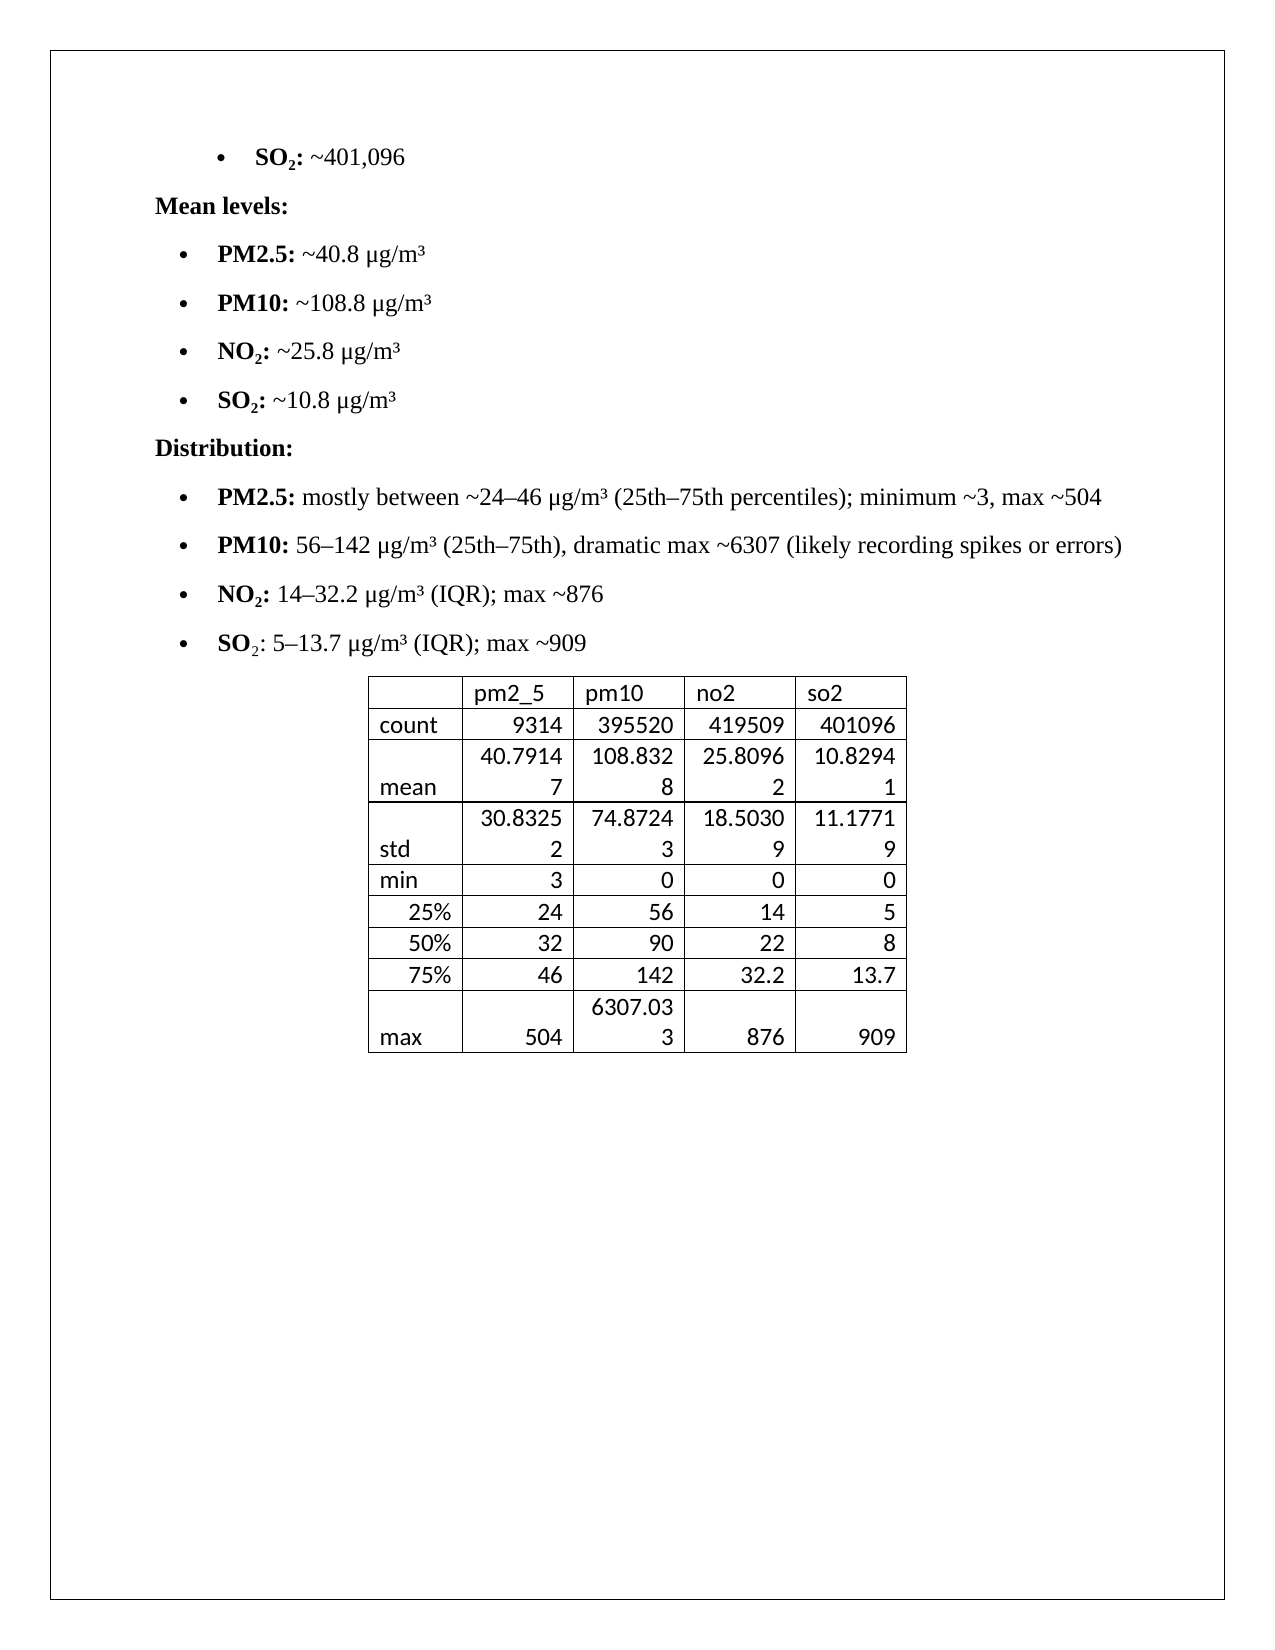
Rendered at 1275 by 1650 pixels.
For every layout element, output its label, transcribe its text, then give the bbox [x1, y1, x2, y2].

table_cell min [369, 865, 462, 895]
list SO₂: 5–13.7 μg/m³ (IQR); max ~909 [180, 628, 1133, 656]
table_cell 46 [463, 959, 573, 990]
table_header pm10 [574, 677, 684, 708]
table_cell 32 [463, 928, 573, 958]
table_cell 9314 [463, 709, 573, 739]
table_cell 8 [796, 928, 906, 958]
table_cell 5 [796, 896, 906, 927]
text Mean levels: [142, 191, 1133, 219]
table_cell count [369, 709, 462, 739]
table_cell 40.79147 [463, 740, 573, 801]
table_cell 50% [369, 928, 462, 958]
list PM10: ~108.8 μg/m³ [180, 288, 1133, 317]
table_cell 395520 [574, 709, 684, 739]
list PM2.5: ~40.8 μg/m³ [180, 239, 1133, 268]
table_cell 14 [685, 896, 795, 927]
table_cell 22 [685, 928, 795, 958]
table_cell 909 [796, 991, 906, 1052]
table_cell 0 [574, 865, 684, 895]
table_cell 75% [369, 959, 462, 990]
table_cell 24 [463, 896, 573, 927]
table_cell mean [369, 740, 462, 801]
table_cell 30.83252 [463, 803, 573, 863]
table_cell 32.2 [685, 959, 795, 990]
list SO₂: ~401,096 [217, 142, 1133, 171]
list SO₂: ~10.8 μg/m³ [180, 385, 1133, 414]
table_cell 108.8328 [574, 740, 684, 801]
table_cell 74.87243 [574, 803, 684, 863]
table_cell std [369, 803, 462, 863]
table_cell 90 [574, 928, 684, 958]
table_header so2 [796, 677, 906, 708]
table_cell 10.82941 [796, 740, 906, 801]
table_cell 142 [574, 959, 684, 990]
table_cell 25.80962 [685, 740, 795, 801]
table_header [369, 677, 462, 708]
table_cell 56 [574, 896, 684, 927]
table_cell 876 [685, 991, 795, 1052]
table_cell 401096 [796, 709, 906, 739]
table_header no2 [685, 677, 795, 708]
table_header pm2_5 [463, 677, 573, 708]
table_cell 0 [685, 865, 795, 895]
table_cell 13.7 [796, 959, 906, 990]
list NO₂: 14–32.2 μg/m³ (IQR); max ~876 [180, 579, 1133, 608]
table_cell 504 [463, 991, 573, 1052]
text Distribution: [142, 433, 1133, 462]
list PM10: 56–142 μg/m³ (25th–75th), dramatic max ~6307 (likely recording spikes or errors) [180, 531, 1133, 559]
list PM2.5: mostly between ~24–46 μg/m³ (25th–75th percentiles); minimum ~3, max ~504 [180, 482, 1133, 511]
table_cell max [369, 991, 462, 1052]
table_cell 0 [796, 865, 906, 895]
table_cell 11.17719 [796, 803, 906, 863]
table_cell 3 [463, 865, 573, 895]
table_cell 18.50309 [685, 803, 795, 863]
table_cell 419509 [685, 709, 795, 739]
table_cell 6307.033 [574, 991, 684, 1052]
list NO₂: ~25.8 μg/m³ [180, 336, 1133, 365]
table_cell 25% [369, 896, 462, 927]
